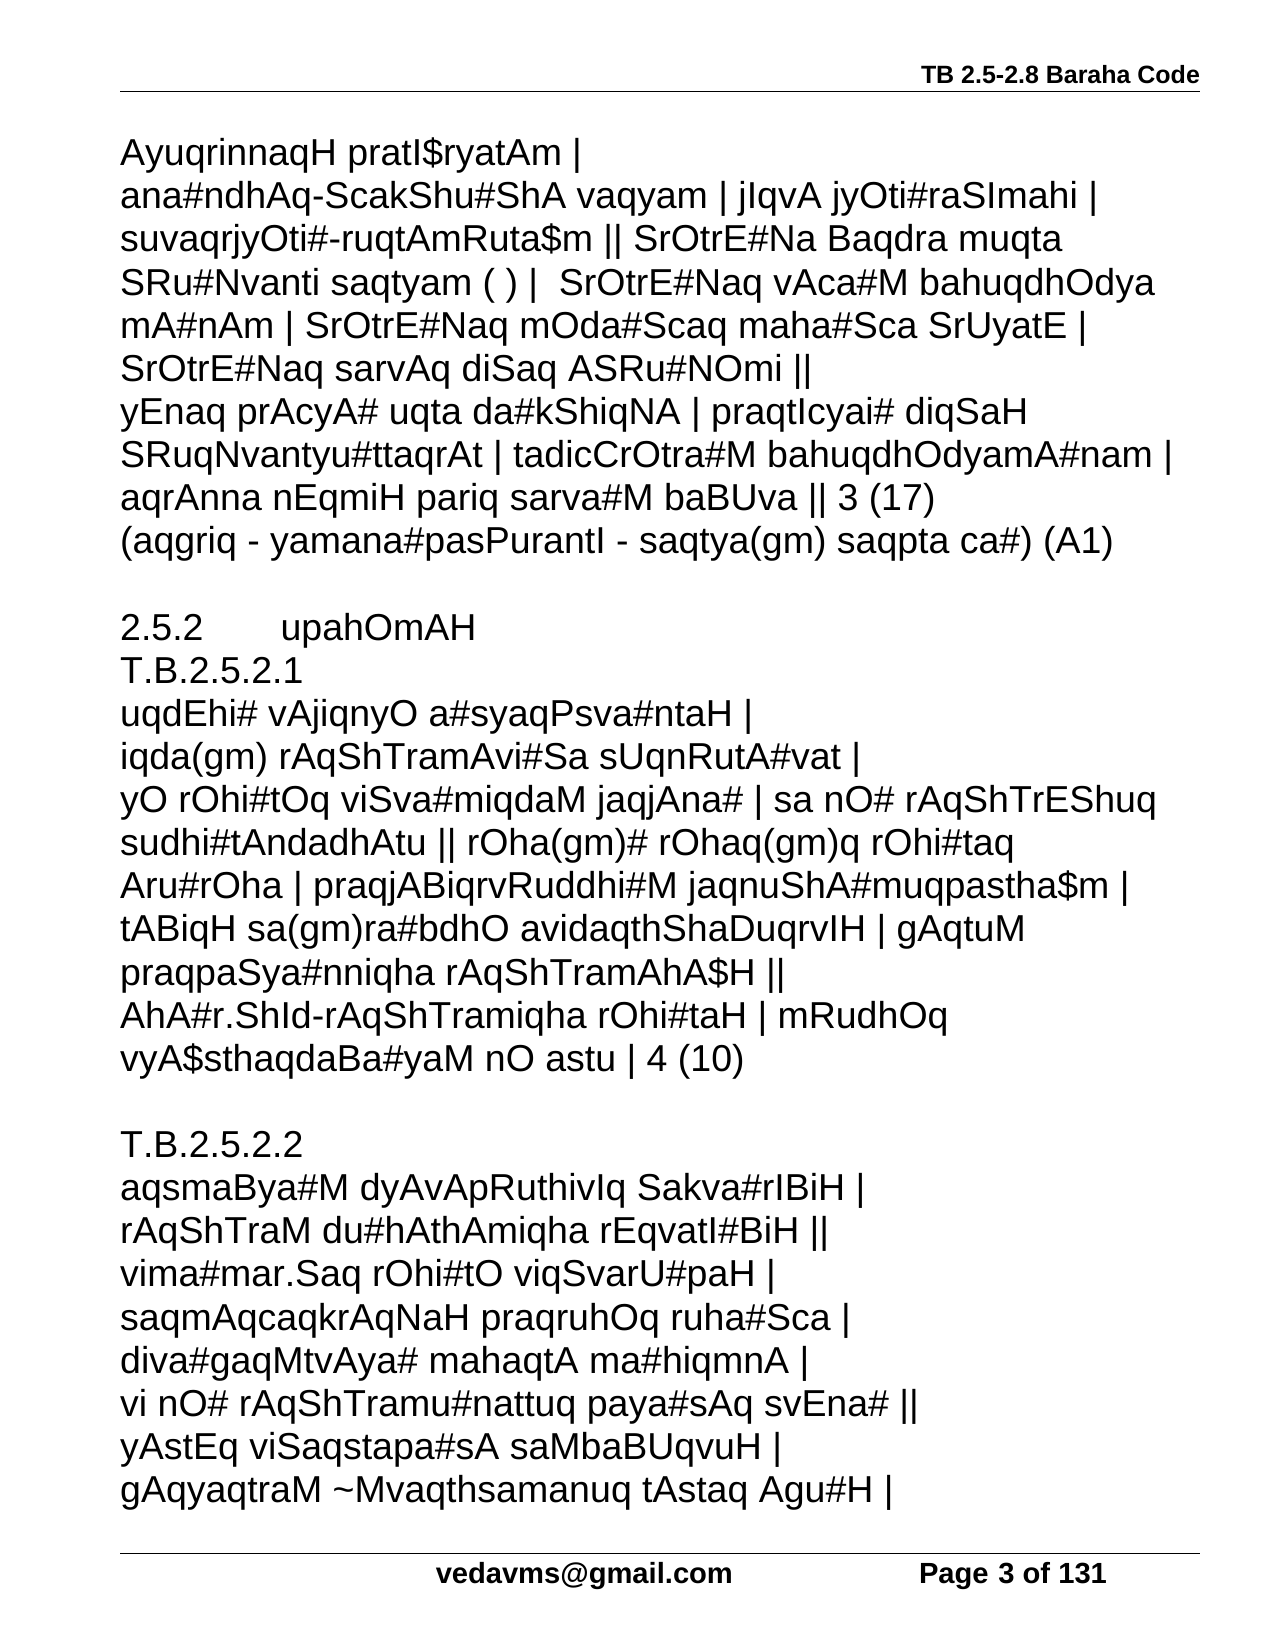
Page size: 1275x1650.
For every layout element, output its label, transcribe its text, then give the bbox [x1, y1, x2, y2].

text ana#ndhAq-ScakShu#ShA vaqyam | jIqvA jyOti#raSImahi | [120, 173, 1200, 217]
text T.B.2.5.2.1 [120, 648, 1200, 691]
text yO rOhi#tOq viSva#miqdaM jaqjAna# | sa nO# rAqShTrEShuq sudhi#tAndadhAtu || rOha(gm)# rOhaq(gm)q rOhi#taq [120, 777, 1200, 863]
text AyuqrinnaqH pratI$ryatAm | [120, 130, 1200, 173]
text saqmAqcaqkrAqNaH praqruhOq ruha#Sca | [120, 1295, 1200, 1338]
text vima#mar.Saq rOhi#tO viqSvarU#paH | [120, 1252, 1200, 1295]
text yAstEq viSaqstapa#sA saMbaBUqvuH | [120, 1424, 1200, 1467]
text iqda(gm) rAqShTramAvi#Sa sUqnRutA#vat | [120, 734, 1200, 777]
text uqdEhi# vAjiqnyO a#syaqPsva#ntaH | [120, 691, 1200, 734]
text SrOtrE#Naq sarvAq diSaq ASRu#NOmi || [120, 346, 1200, 389]
text tABiqH sa(gm)ra#bdhO avidaqthShaDuqrvIH | gAqtuM praqpaSya#nniqha rAqShTramAhA$H || [120, 907, 1200, 993]
text AhA#r.ShId-rAqShTramiqha rOhi#taH | mRudhOq vyA$sthaqdaBa#yaM nO astu | 4 (10) [120, 993, 1200, 1079]
text (aqgriq - yamana#pasPurantI - saqtya(gm) saqpta ca#) (A1) [120, 518, 1200, 562]
text aqsmaBya#M dyAvApRuthivIq Sakva#rIBiH | [120, 1165, 1200, 1208]
text T.B.2.5.2.2 [120, 1122, 1200, 1165]
text gAqyaqtraM ~Mvaqthsamanuq tAstaq Agu#H | [120, 1467, 1200, 1510]
text diva#gaqMtvAya# mahaqtA ma#hiqmnA | [120, 1338, 1200, 1381]
text vi nO# rAqShTramu#nattuq paya#sAq svEna# || [120, 1381, 1200, 1424]
text rAqShTraM du#hAthAmiqha rEqvatI#BiH || [120, 1208, 1200, 1252]
text Aru#rOha | praqjABiqrvRuddhi#M jaqnuShA#muqpastha$m | [120, 863, 1200, 907]
text suvaqrjyOti#-ruqtAmRuta$m || SrOtrE#Na Baqdra muqta SRu#Nvanti saqtyam ( ) | SrOtrE#Naq vAca#M bahuqdhOdya mA#nAm | SrOtrE#Naq mOda#Scaq maha#Sca SrUyatE | [120, 217, 1200, 346]
text 2.5.2 upahOmAH [120, 605, 1200, 648]
text yEnaq prAcyA# uqta da#kShiqNA | praqtIcyai# diqSaH SRuqNvantyu#ttaqrAt | tadicCrOtra#M bahuqdhOdyamA#nam | aqrAnna nEqmiH pariq sarva#M baBUva || 3 (17) [120, 389, 1200, 518]
